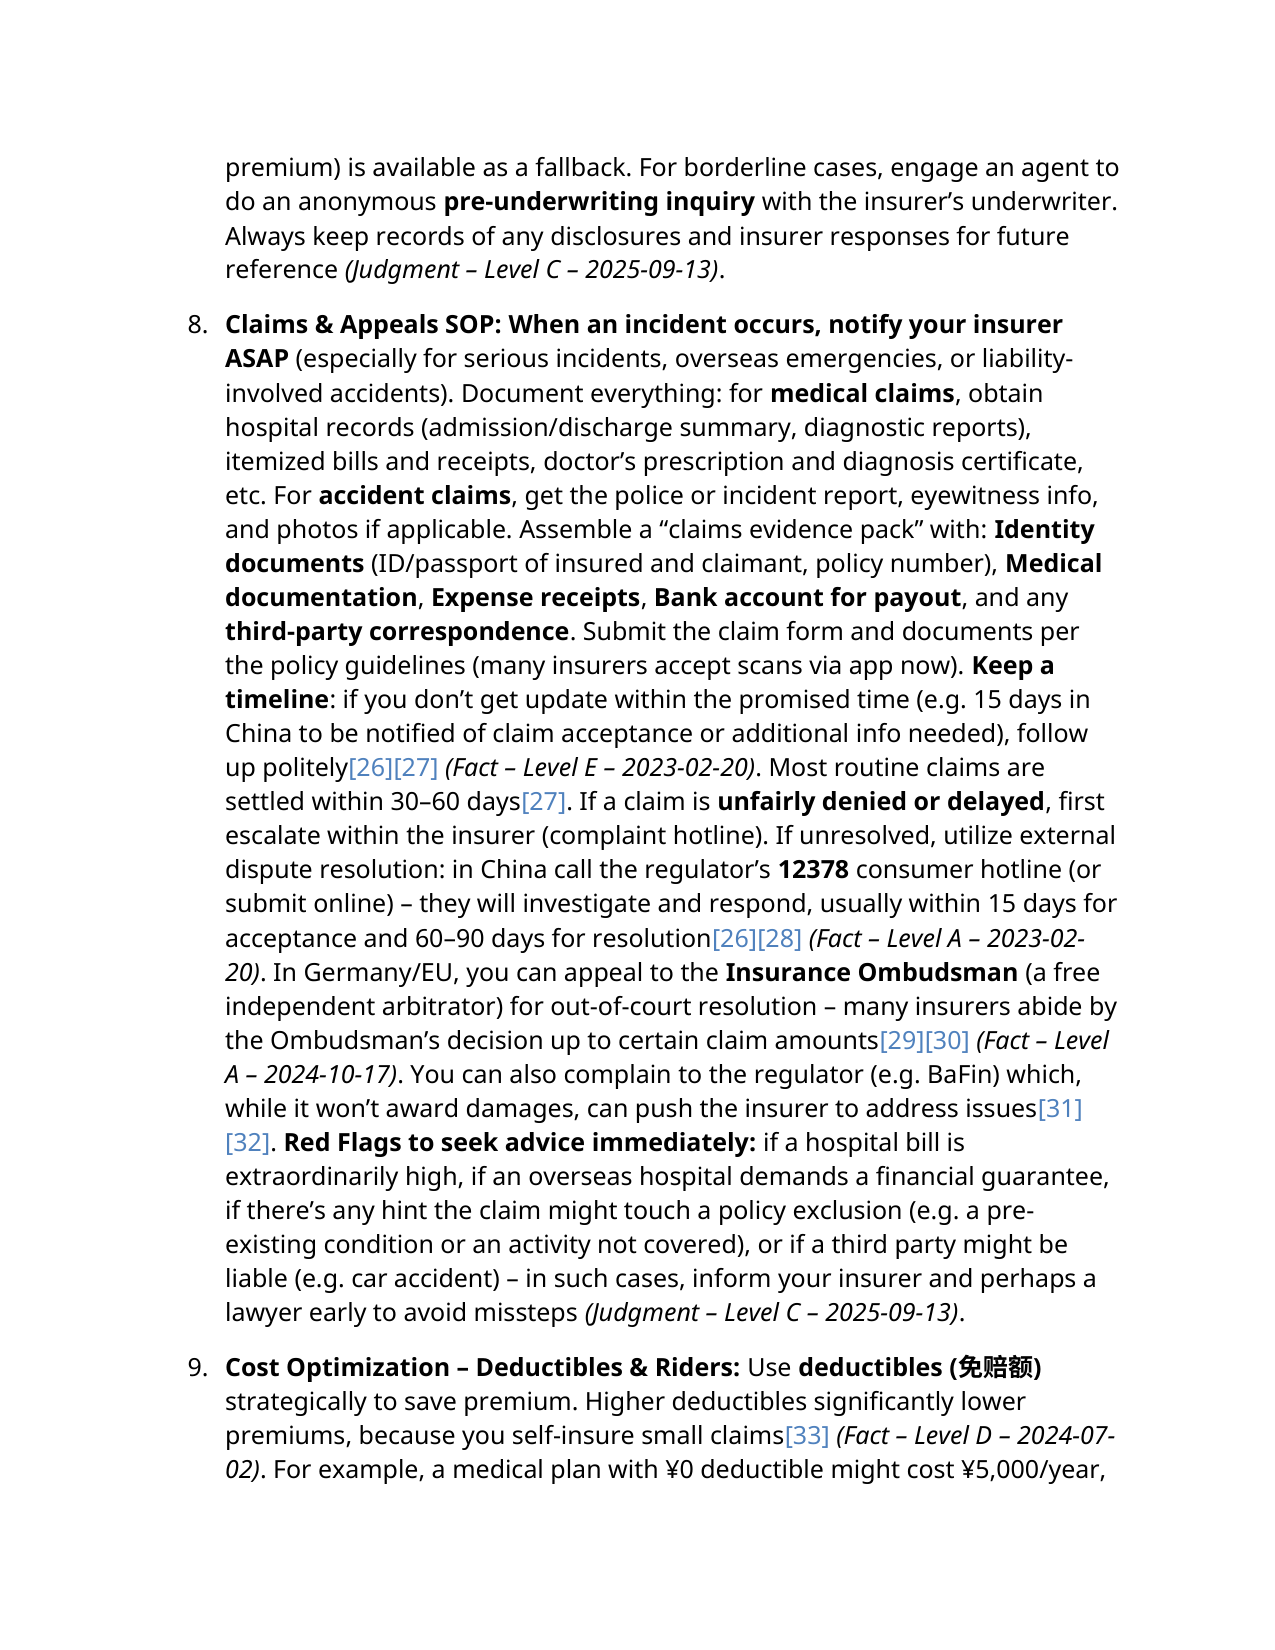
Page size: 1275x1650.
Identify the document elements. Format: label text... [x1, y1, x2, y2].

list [187, 1350, 1125, 1486]
list Claims & Appeals SOP: When an incident occurs, notify your insurer ASAP (especially for serious incidents, overseas emergencies, or liability-involved accidents). Document everything: for medical claims, obtain hospital records (admission/discharge summary, diagnostic reports), itemized bills and receipts, doctor’s prescription and diagnosis certificate, etc. For accident claims, get the police or incident report, eyewitness info, and photos if applicable. Assemble a “claims evidence pack” with: Identity documents (ID/passport of insured and claimant, policy number), Medical documentation, Expense receipts, Bank account for payout, and any third-party correspondence. Submit the claim form and documents per the policy guidelines (many insurers accept scans via app now). Keep a timeline: if you don’t get update within the promised time (e.g. 15 days in China to be notified of claim acceptance or additional info needed), follow up politely[26][27] (Fact – Level E – 2023-02-20). Most routine claims are settled within 30–60 days[27]. If a claim is unfairly denied or delayed, first escalate within the insurer (complaint hotline). If unresolved, utilize external dispute resolution: in China call the regulator’s 12378 consumer hotline (or submit online) – they will investigate and respond, usually within 15 days for acceptance and 60–90 days for resolution[26][28] (Fact – Level A – 2023-02-20). In Germany/EU, you can appeal to the Insurance Ombudsman (a free independent arbitrator) for out-of-court resolution – many insurers abide by the Ombudsman’s decision up to certain claim amounts[29][30] (Fact – Level A – 2024-10-17). You can also complain to the regulator (e.g. BaFin) which, while it won’t award damages, can push the insurer to address issues[31][32]. Red Flags to seek advice immediately: if a hospital bill is extraordinarily high, if an overseas hospital demands a financial guarantee, if there’s any hint the claim might touch a policy exclusion (e.g. a pre-existing condition or an activity not covered), or if a third party might be liable (e.g. car accident) – in such cases, inform your insurer and perhaps a lawyer early to avoid missteps (Judgment – Level C – 2025-09-13). [187, 307, 1125, 1329]
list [187, 150, 1125, 286]
